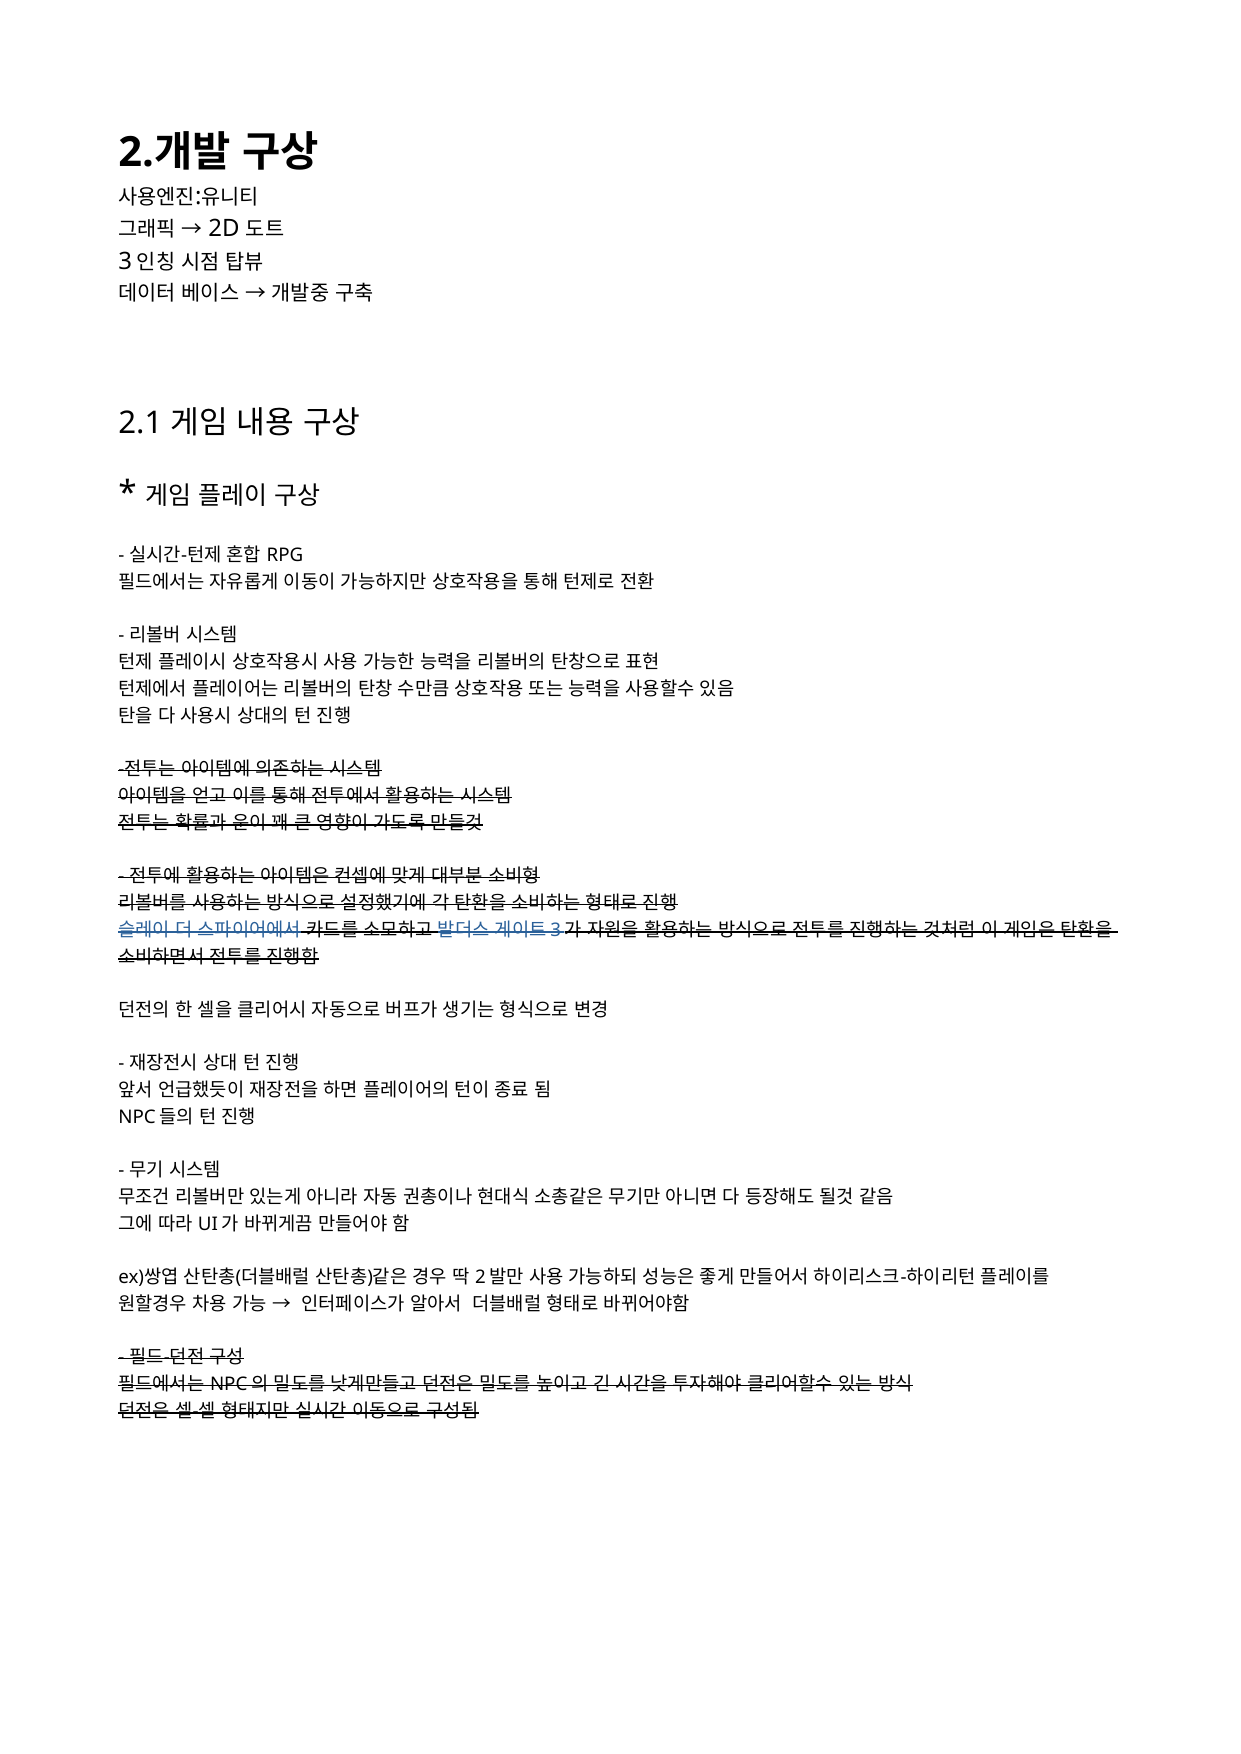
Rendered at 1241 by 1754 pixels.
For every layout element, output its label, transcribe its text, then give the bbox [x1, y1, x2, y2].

text 그에 따라 UI가 바뀌게끔 만들어야 함 [118, 1209, 1122, 1236]
text 데이터 베이스 → 개발중 구축 [118, 276, 1122, 307]
text 탄을 다 사용시 상대의 턴 진행 [118, 701, 1122, 728]
text - 실시간-턴제 혼합 RPG [118, 539, 1122, 567]
text - 무기 시스템 [118, 1155, 1122, 1182]
text 턴제 플레이시 상호작용시 사용 가능한 능력을 리볼버의 탄창으로 표현 [118, 646, 1122, 674]
text 슬레이 더 스파이어에서 카드를 소모하고 발더스 게이트3가 자원을 활용하는 방식으로 전투를 진행하는 것처럼 이 게임은 탄환을 소비하면서 전투를 진행함 [118, 915, 1122, 969]
text - 전투에 활용하는 아이템은 컨셉에 맞게 대부분 소비형 [118, 861, 1122, 888]
text 3인칭 시점 탑뷰 [118, 244, 1122, 276]
text 필드에서는 NPC의 밀도를 낮게만들고 던전은 밀도를 높이고 긴 시간을 투자해야 클리어할수 있는 방식 [118, 1369, 1122, 1396]
text NPC들의 턴 진행 [118, 1102, 1122, 1129]
text -전투는 아이템에 의존하는 시스템 [118, 753, 1122, 781]
text 던전의 한 셀을 클리어시 자동으로 버프가 생기는 형식으로 변경 [118, 995, 1122, 1022]
text 리볼버를 사용하는 방식으로 설정했기에 각 탄환을 소비하는 형태로 진행 [118, 888, 1122, 915]
text 필드에서는 자유롭게 이동이 가능하지만 상호작용을 통해 턴제로 전환 [118, 567, 1122, 594]
text 턴제에서 플레이어는 리볼버의 탄창 수만큼 상호작용 또는 능력을 사용할수 있음 [118, 674, 1122, 701]
text 아이템을 얻고 이를 통해 전투에서 활용하는 시스템 [118, 781, 1122, 808]
text 그래픽 → 2D 도트 [118, 211, 1122, 244]
text 무조건 리볼버만 있는게 아니라 자동 권총이나 현대식 소총같은 무기만 아니면 다 등장해도 될것 같음 [118, 1182, 1122, 1209]
text 2.개발 구상 [118, 118, 1122, 179]
text * 게임 플레이 구상 [118, 468, 1122, 514]
text 던전은 셀-셀 형태지만 실시간 이동으로 구성됨 [118, 1396, 1122, 1423]
text 2.1 게임 내용 구상 [118, 397, 1122, 443]
text 사용엔진:유니티 [118, 179, 1122, 211]
text 앞서 언급했듯이 재장전을 하면 플레이어의 턴이 종료 됨 [118, 1075, 1122, 1102]
text - 재장전시 상대 턴 진행 [118, 1048, 1122, 1075]
text - 리볼버 시스템 [118, 619, 1122, 646]
text 전투는 확률과 운이 꽤 큰 영향이 가도록 만들것 [118, 808, 1122, 835]
text ex)쌍엽 산탄총(더블배럴 산탄총)같은 경우 딱 2발만 사용 가능하되 성능은 좋게 만들어서 하이리스크-하이리턴 플레이를 원할경우 차용 가능 → 인터페이스가 알아서 더블배럴 형태로 바뀌어야함 [118, 1262, 1122, 1316]
text - 필드-던전 구성 [118, 1342, 1122, 1369]
